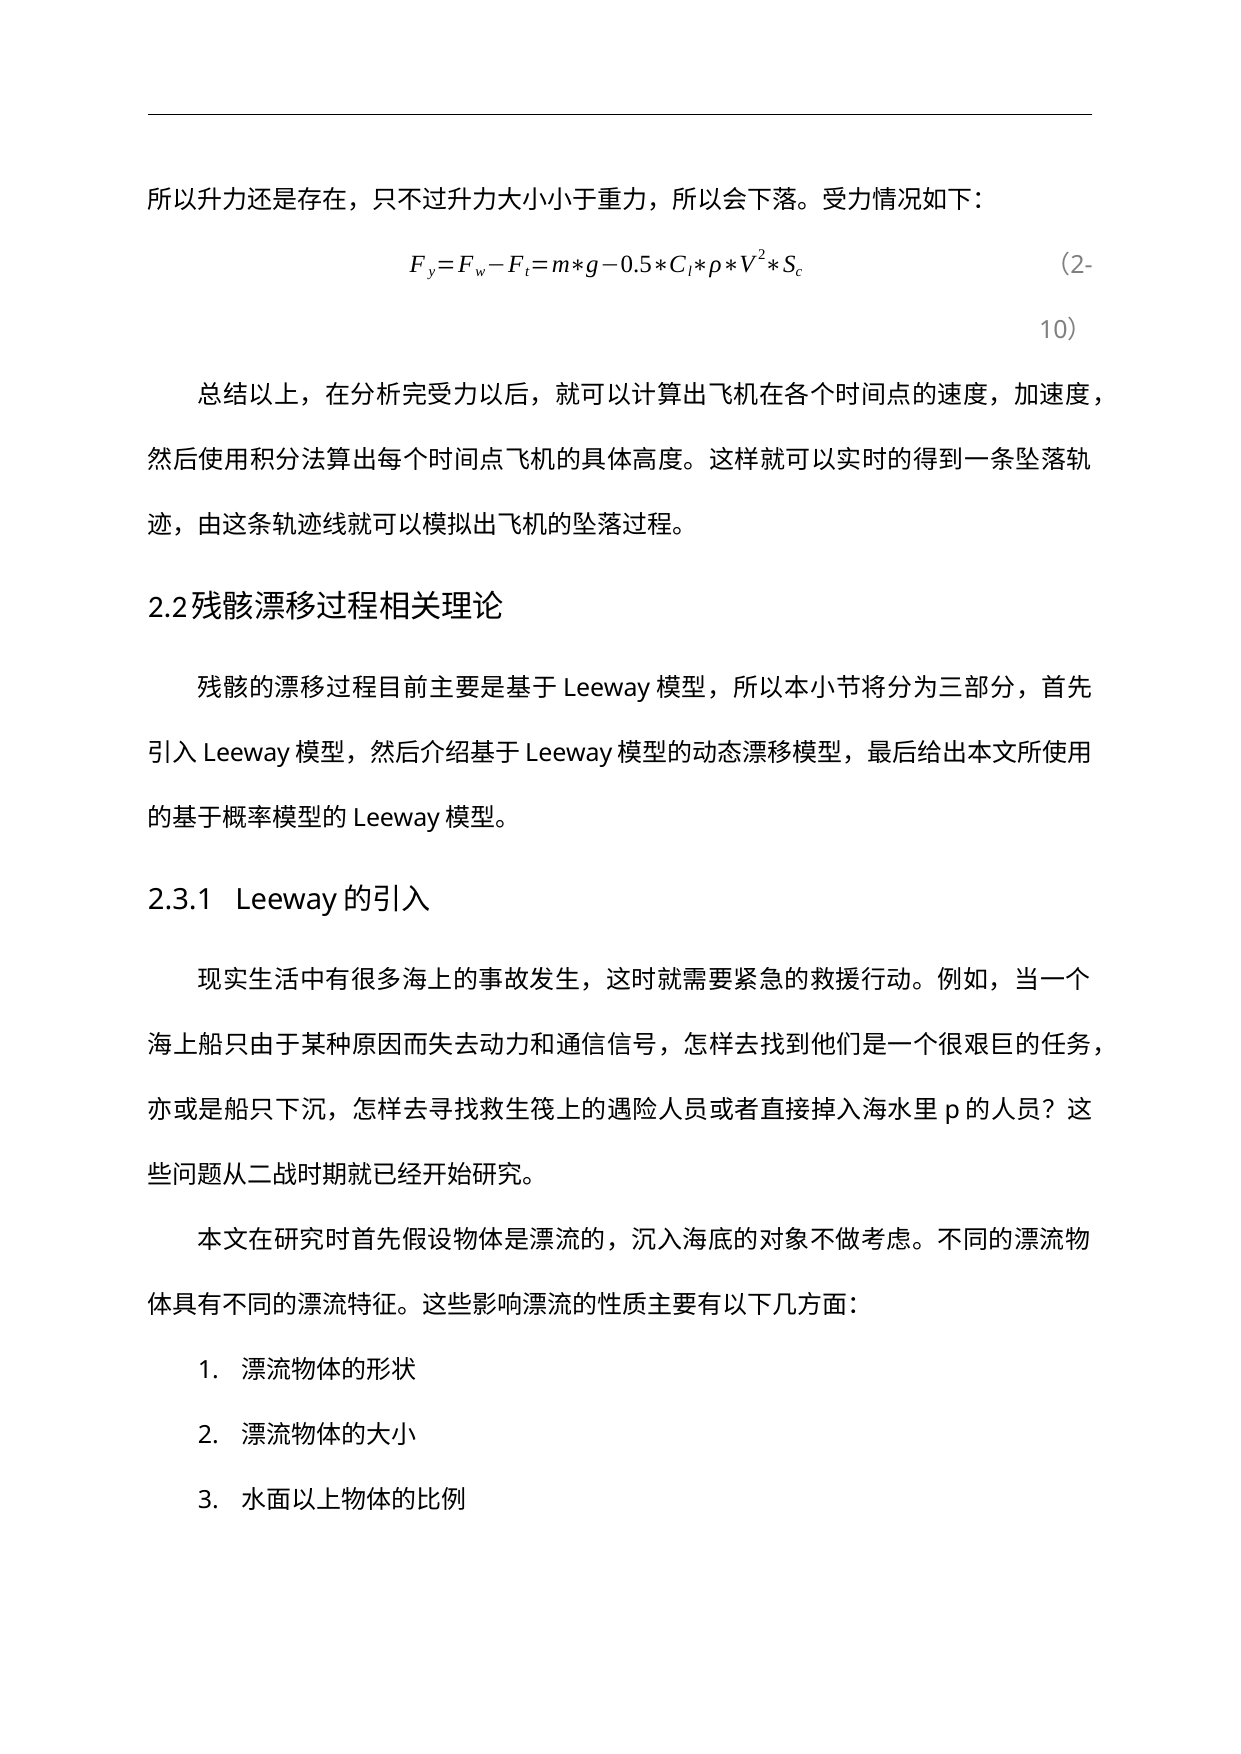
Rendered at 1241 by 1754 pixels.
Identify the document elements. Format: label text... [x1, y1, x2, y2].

text 本文在研究时首先假设物体是漂流的，沉入海底的对象不做考虑。不同的漂流物体具有不同的漂流特征。这些影响漂流的性质主要有以下几方面： [148, 1205, 1092, 1335]
table_header （2-10） [981, 230, 1104, 360]
subtitle Leeway的引入 [148, 864, 1092, 929]
text 现实生活中有很多海上的事故发生，这时就需要紧急的救援行动。例如，当一个海上船只由于某种原因而失去动力和通信信号，怎样去找到他们是一个很艰巨的任务，亦或是船只下沉，怎样去寻找救生筏上的遇险人员或者直接掉入海水里p的人员？这些问题从二战时期就已经开始研究。 [148, 945, 1092, 1205]
list 水面以上物体的比例 [198, 1465, 1092, 1530]
list 漂流物体的形状 [198, 1335, 1092, 1400]
text 残骸的漂移过程目前主要是基于Leeway模型，所以本小节将分为三部分，首先引入Leeway模型，然后介绍基于Leeway模型的动态漂移模型，最后给出本文所使用的基于概率模型的Leeway模型。 [148, 653, 1092, 848]
text 总结以上，在分析完受力以后，就可以计算出飞机在各个时间点的速度，加速度，然后使用积分法算出每个时间点飞机的具体高度。这样就可以实时的得到一条坠落轨迹，由这条轨迹线就可以模拟出飞机的坠落过程。 [148, 360, 1092, 555]
table_header [230, 230, 981, 360]
subtitle 残骸漂移过程相关理论 [148, 572, 1092, 637]
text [148, 165, 1092, 230]
list 漂流物体的大小 [198, 1400, 1092, 1465]
